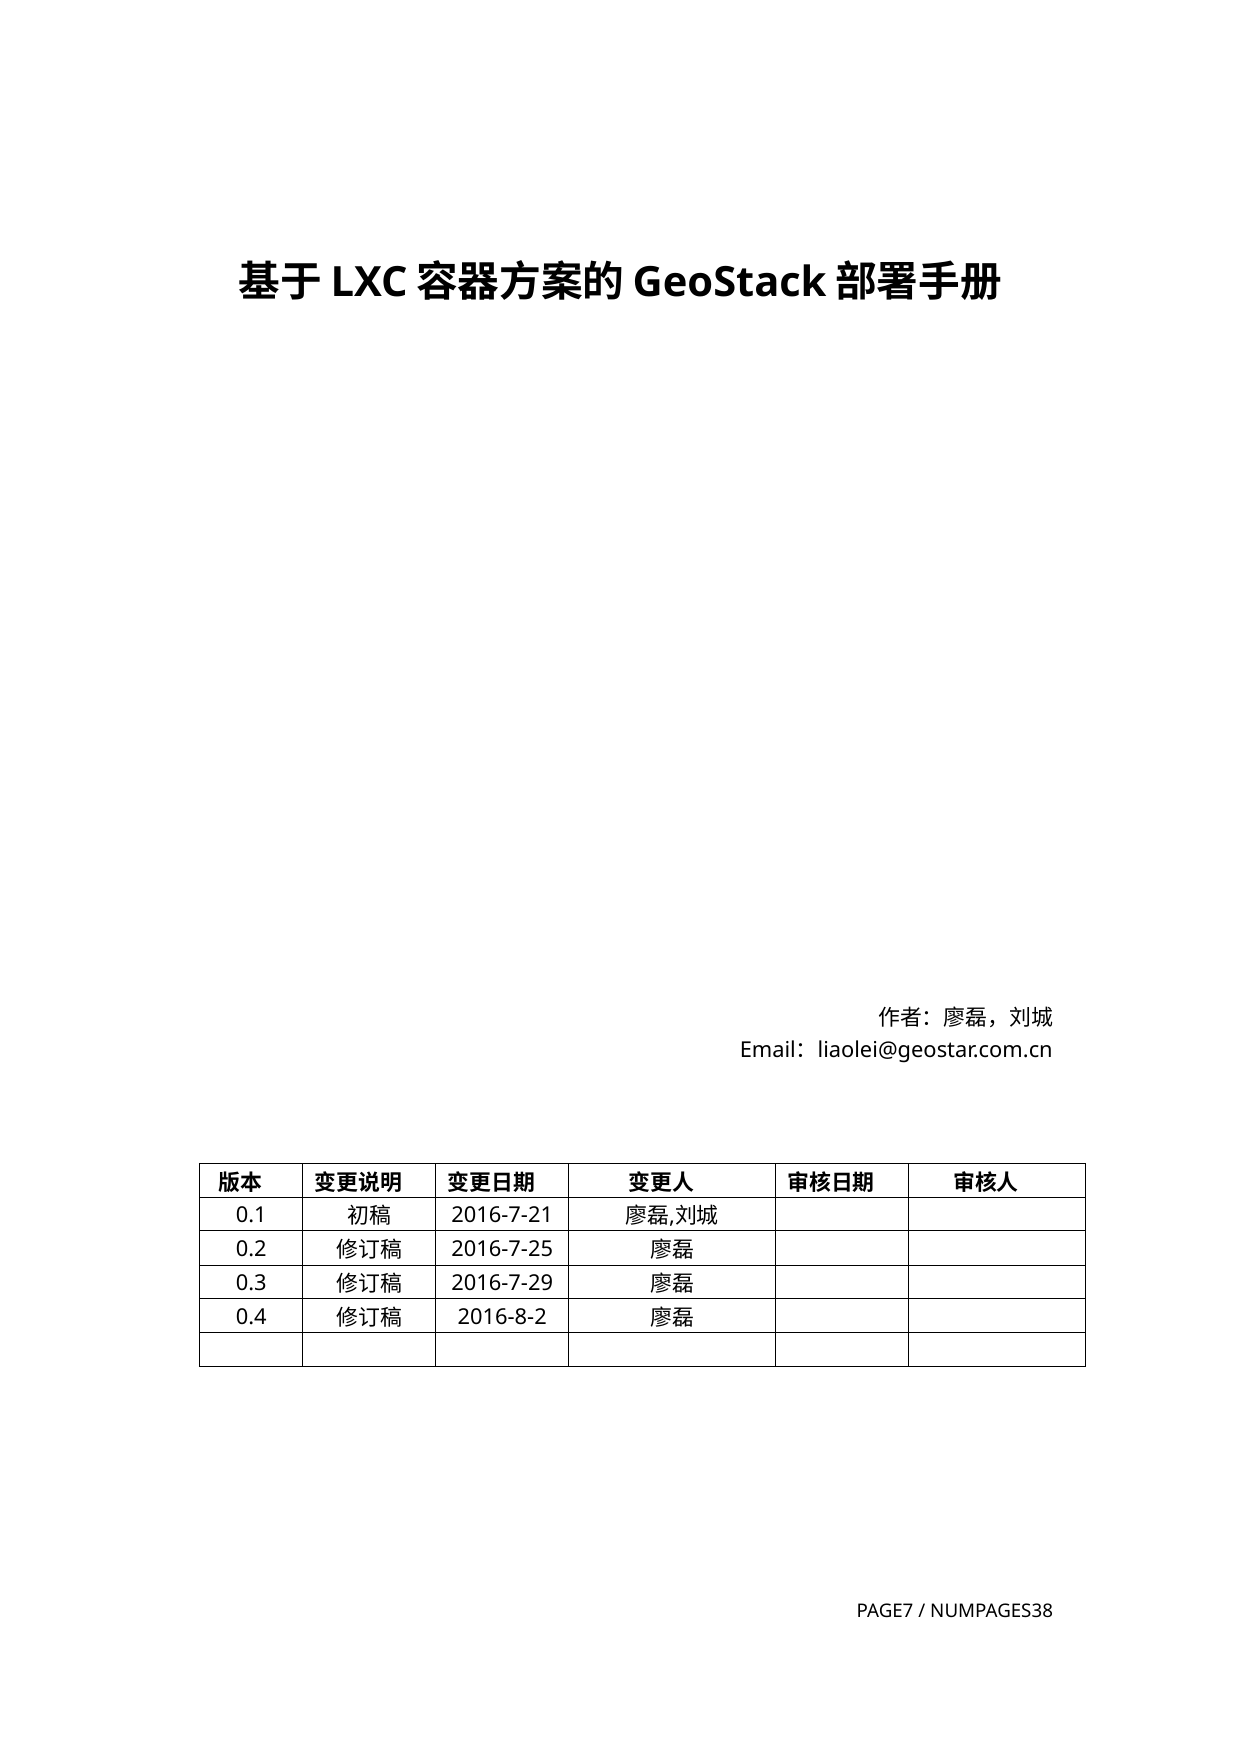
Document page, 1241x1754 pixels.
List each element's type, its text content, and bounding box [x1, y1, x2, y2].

table_cell [909, 1198, 1085, 1230]
table_cell 修订稿 [303, 1299, 435, 1332]
table_header 版本 [200, 1164, 302, 1197]
table_cell 2016-8-2 [436, 1299, 568, 1332]
table_cell 0.3 [200, 1266, 302, 1298]
table_cell [776, 1231, 908, 1264]
table_cell [776, 1333, 908, 1366]
table_cell [909, 1299, 1085, 1332]
table_cell [776, 1266, 908, 1298]
table_cell 2016-7-25 [436, 1231, 568, 1264]
table_cell 修订稿 [303, 1231, 435, 1264]
table_cell [776, 1299, 908, 1332]
table_cell 0.2 [200, 1231, 302, 1264]
table_cell [909, 1333, 1085, 1366]
table_cell 2016-7-21 [436, 1198, 568, 1230]
table_header 变更日期 [436, 1164, 568, 1197]
table_header 审核日期 [776, 1164, 908, 1197]
text Email：liaolei@geostar.com.cn [187, 1032, 1053, 1064]
table_cell [909, 1231, 1085, 1264]
title 基于LXC容器方案的GeoStack部署手册 [187, 246, 1053, 311]
table_cell 修订稿 [303, 1266, 435, 1298]
table_cell [776, 1198, 908, 1230]
table_header 审核人 [909, 1164, 1085, 1197]
text 作者：廖磊，刘城 [187, 999, 1053, 1032]
table_cell 0.4 [200, 1299, 302, 1332]
table_cell 2016-7-29 [436, 1266, 568, 1298]
table_cell [569, 1333, 775, 1366]
table_cell 廖磊 [569, 1231, 775, 1264]
table_cell [436, 1333, 568, 1366]
table_cell 廖磊,刘城 [569, 1198, 775, 1230]
table_cell 廖磊 [569, 1299, 775, 1332]
table_cell [909, 1266, 1085, 1298]
table_cell 初稿 [303, 1198, 435, 1230]
table_cell 0.1 [200, 1198, 302, 1230]
table_cell [303, 1333, 435, 1366]
table_header 变更说明 [303, 1164, 435, 1197]
table_header 变更人 [569, 1164, 775, 1197]
table_cell [200, 1333, 302, 1366]
table_cell 廖磊 [569, 1266, 775, 1298]
